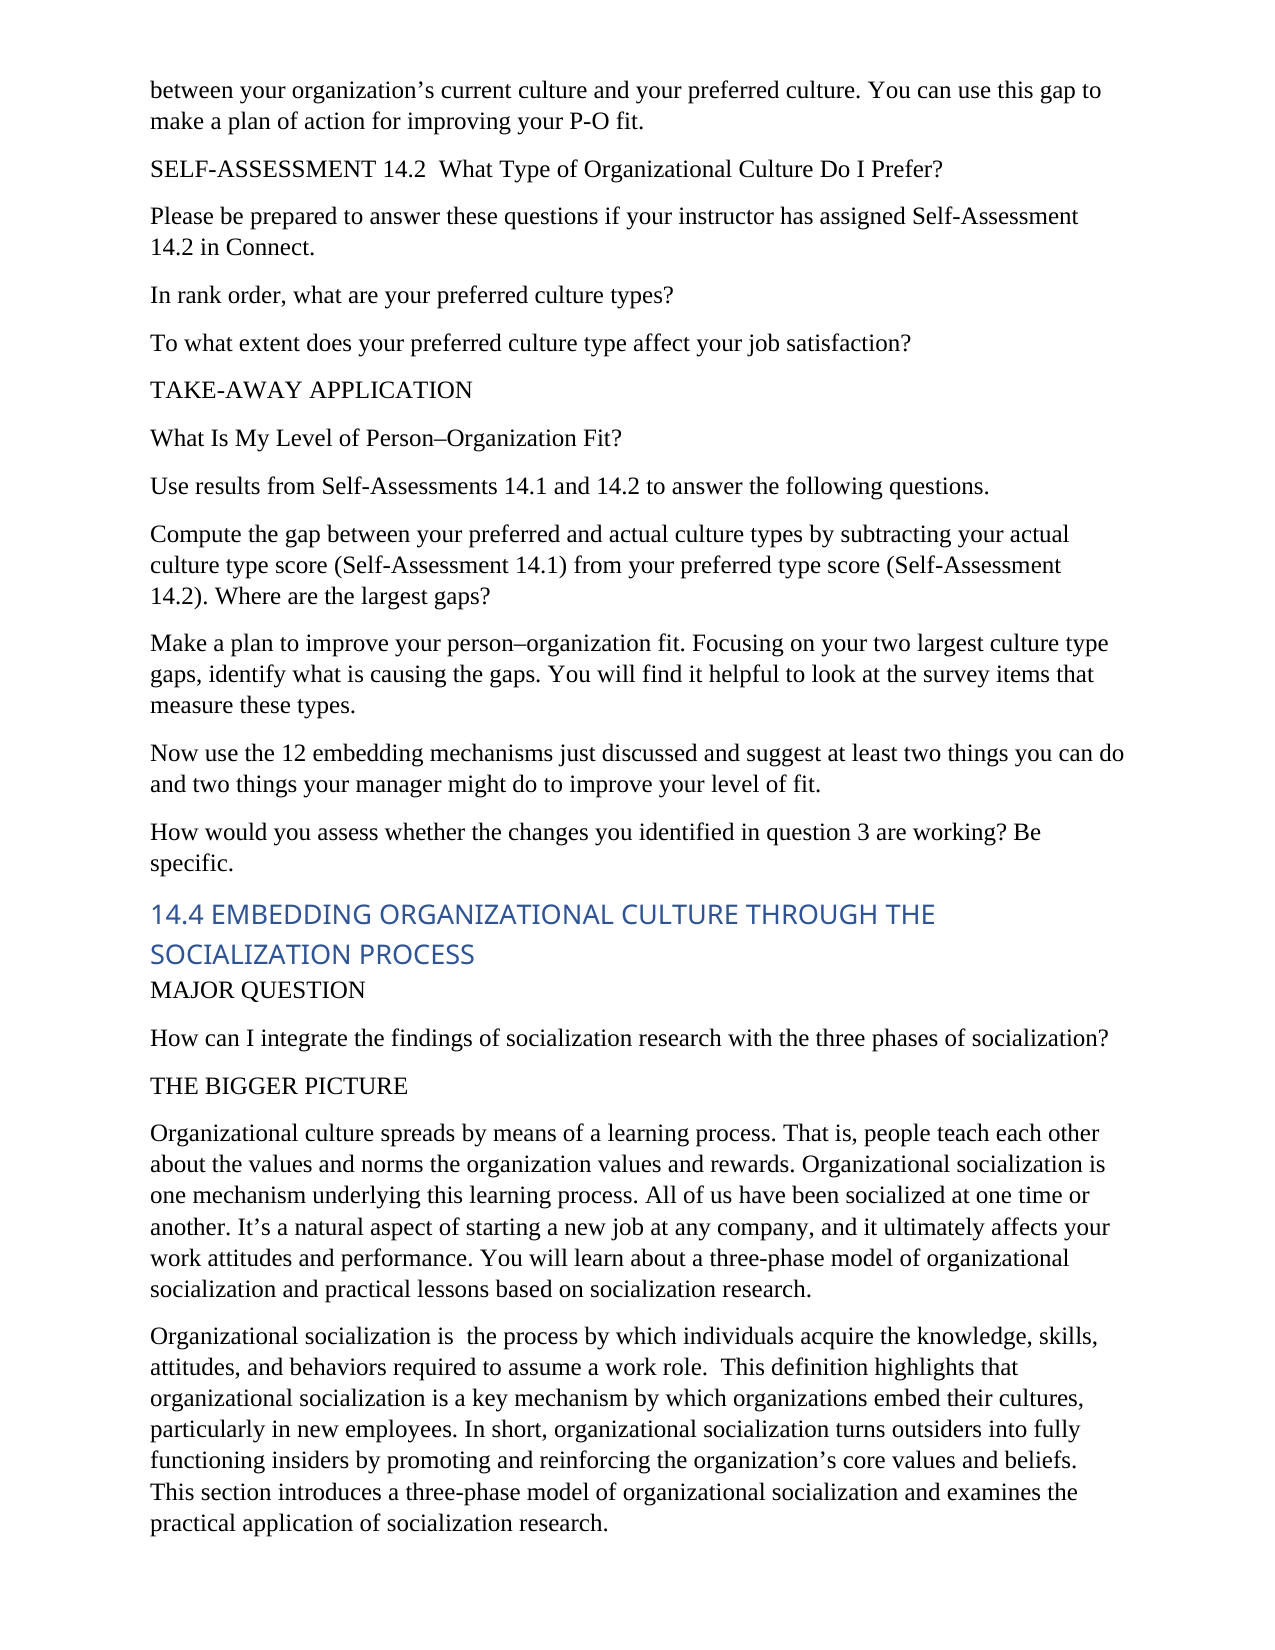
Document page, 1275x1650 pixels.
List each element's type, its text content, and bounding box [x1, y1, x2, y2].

text Please be prepared to answer these questions if your instructor has assigned Self-Assessment 14.2 in Connect. [150, 201, 1125, 261]
text SELF-ASSESSMENT 14.2 What Type of Organizational Culture Do I Prefer? [150, 154, 1125, 182]
text How would you assess whether the changes you identified in question 3 are working? Be specific. [150, 817, 1125, 877]
text What Is My Level of Person–Organization Fit? [150, 423, 1125, 452]
text MAJOR QUESTION [150, 975, 1125, 1004]
text Compute the gap between your preferred and actual culture types by subtracting your actual culture type score (Self-Assessment 14.1) from your preferred type score (Self-Assessment 14.2). Where are the largest gaps? [150, 519, 1125, 609]
text Use results from Self-Assessments 14.1 and 14.2 to answer the following questions. [150, 471, 1125, 500]
text Organizational socialization is the process by which individuals acquire the knowledge, skills, attitudes, and behaviors required to assume a work role. This definition highlights that organizational socialization is a key mechanism by which organizations embed their cultures, particularly in new employees. In short, organizational socialization turns outsiders into fully functioning insiders by promoting and reinforcing the organization’s core values and beliefs. This section introduces a three-phase model of organizational socialization and examines the practical application of socialization research. [150, 1321, 1125, 1536]
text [150, 75, 1125, 135]
text To what extent does your preferred culture type affect your job satisfaction? [150, 328, 1125, 357]
text Organizational culture spreads by means of a learning process. That is, people teach each other about the values and norms the organization values and rewards. Organizational socialization is one mechanism underlying this learning process. All of us have been socialized at one time or another. It’s a natural aspect of starting a new job at any company, and it ultimately affects your work attitudes and performance. You will learn about a three-phase model of organizational socialization and practical lessons based on socialization research. [150, 1118, 1125, 1302]
text THE BIGGER PICTURE [150, 1071, 1125, 1099]
text TAKE-AWAY APPLICATION [150, 376, 1125, 404]
text Now use the 12 embedding mechanisms just discussed and suggest at least two things you can do and two things your manager might do to improve your level of fit. [150, 738, 1125, 798]
subtitle 14.4 EMBEDDING ORGANIZATIONAL CULTURE THROUGH THE SOCIALIZATION PROCESS [150, 896, 1125, 972]
text In rank order, what are your preferred culture types? [150, 280, 1125, 309]
text How can I integrate the findings of socialization research with the three phases of socialization? [150, 1023, 1125, 1052]
text Make a plan to improve your person–organization fit. Focusing on your two largest culture type gaps, identify what is causing the gaps. You will find it helpful to look at the survey items that measure these types. [150, 628, 1125, 719]
